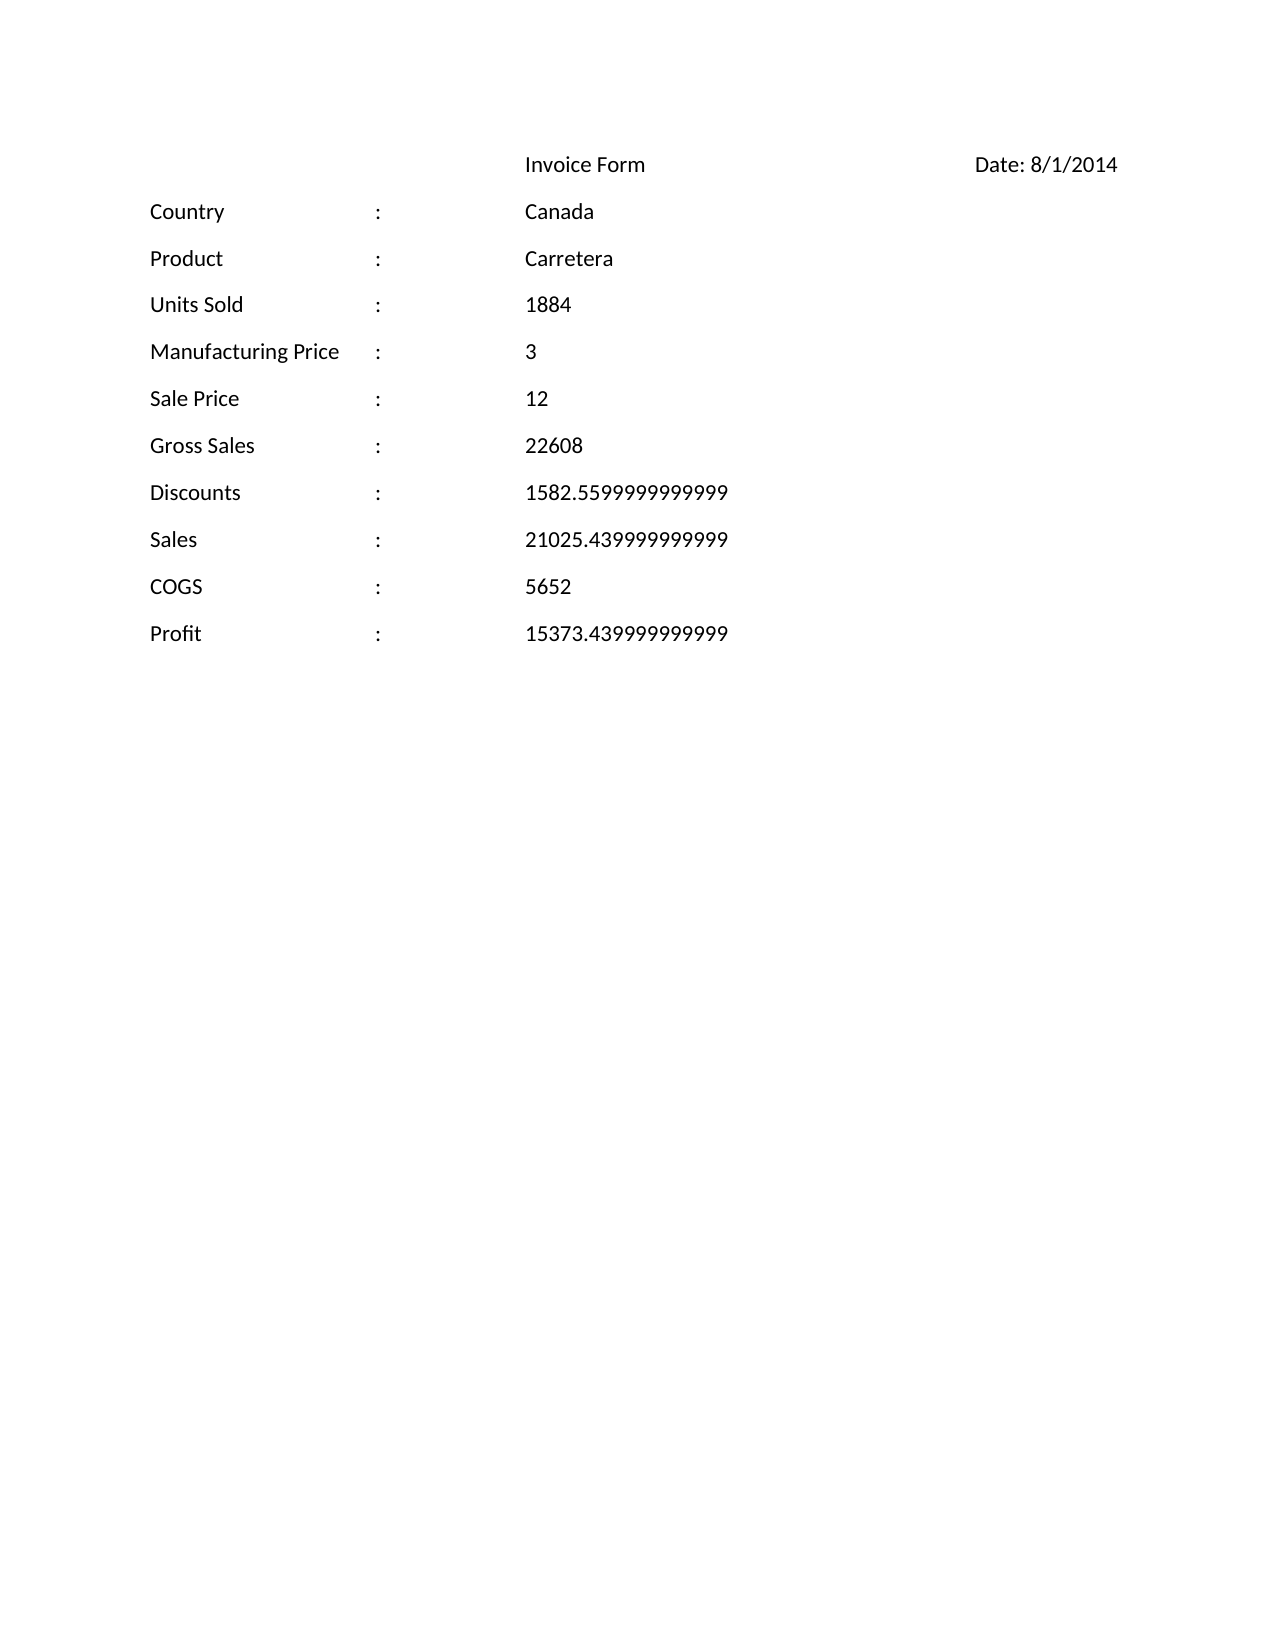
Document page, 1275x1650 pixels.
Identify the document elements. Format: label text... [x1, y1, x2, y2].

text Units Sold : 1884 [150, 291, 1125, 319]
text Invoice Form Date: 8/1/2014 [150, 150, 1125, 178]
text Sale Price : 12 [150, 384, 1125, 412]
text Sales : 21025.439999999999 [150, 525, 1125, 553]
text Manufacturing Price : 3 [150, 337, 1125, 366]
text Profit : 15373.439999999999 [150, 619, 1125, 647]
text Discounts : 1582.5599999999999 [150, 478, 1125, 506]
text COGS : 5652 [150, 572, 1125, 600]
text Country : Canada [150, 197, 1125, 225]
text Gross Sales : 22608 [150, 431, 1125, 459]
text Product : Carretera [150, 244, 1125, 272]
